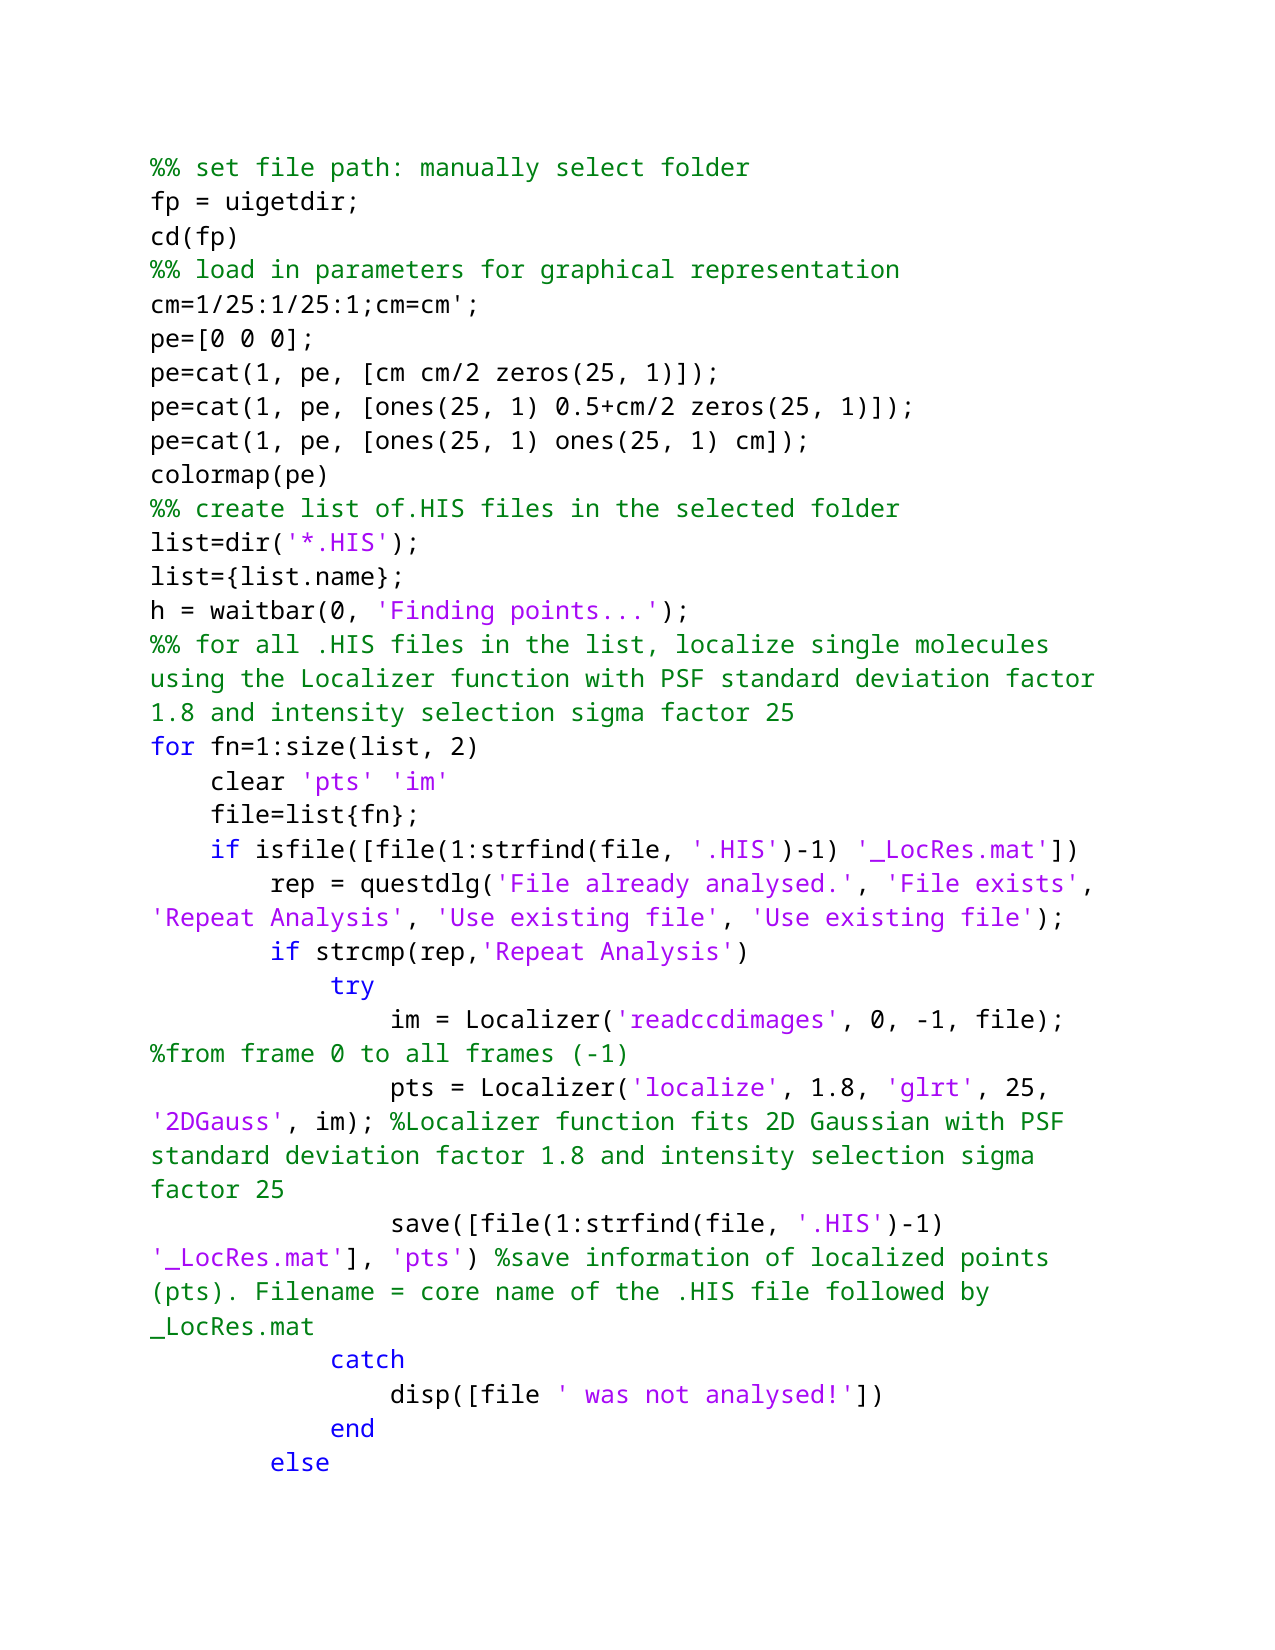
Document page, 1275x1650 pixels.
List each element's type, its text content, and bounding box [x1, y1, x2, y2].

text pe=cat(1, pe, [ones(25, 1) ones(25, 1) cm]); [150, 422, 1125, 457]
text cd(fp) [150, 218, 1125, 252]
text %% load in parameters for graphical representation [150, 252, 1125, 286]
text rep = questdlg('File already analysed.', 'File exists', 'Repeat Analysis', 'Use existing file', 'Use existing file'); [150, 865, 1125, 933]
text file=list{fn}; [150, 797, 1125, 831]
text %% for all .HIS files in the list, localize single molecules using the Localizer function with PSF standard deviation factor 1.8 and intensity selection sigma factor 25 [150, 627, 1125, 729]
text list=dir('*.HIS'); [150, 525, 1125, 559]
text else [150, 1444, 1125, 1478]
text end [150, 1410, 1125, 1444]
text colormap(pe) [150, 457, 1125, 491]
text save([file(1:strfind(file, '.HIS')-1) '_LocRes.mat'], 'pts') %save information of localized points (pts). Filename = core name of the .HIS file followed by _LocRes.mat [150, 1206, 1125, 1342]
text im = Localizer('readccdimages', 0, -1, file); %from frame 0 to all frames (-1) [150, 1002, 1125, 1070]
text pe=cat(1, pe, [ones(25, 1) 0.5+cm/2 zeros(25, 1)]); [150, 388, 1125, 422]
text if isfile([file(1:strfind(file, '.HIS')-1) '_LocRes.mat']) [150, 831, 1125, 865]
text catch [150, 1342, 1125, 1376]
text pe=cat(1, pe, [cm cm/2 zeros(25, 1)]); [150, 354, 1125, 388]
text h = waitbar(0, 'Finding points...'); [150, 593, 1125, 627]
text for fn=1:size(list, 2) [150, 729, 1125, 763]
text %% create list of.HIS files in the selected folder [150, 491, 1125, 525]
text cm=1/25:1/25:1;cm=cm'; [150, 286, 1125, 320]
text pts = Localizer('localize', 1.8, 'glrt', 25, '2DGauss', im); %Localizer function fits 2D Gaussian with PSF standard deviation factor 1.8 and intensity selection sigma factor 25 [150, 1070, 1125, 1206]
text try [150, 967, 1125, 1002]
text %% set file path: manually select folder [150, 150, 1125, 184]
text fp = uigetdir; [150, 184, 1125, 218]
text clear 'pts' 'im' [150, 763, 1125, 797]
text pe=[0 0 0]; [150, 320, 1125, 354]
text disp([file ' was not analysed!']) [150, 1376, 1125, 1410]
text list={list.name}; [150, 559, 1125, 593]
text if strcmp(rep,'Repeat Analysis') [150, 933, 1125, 967]
